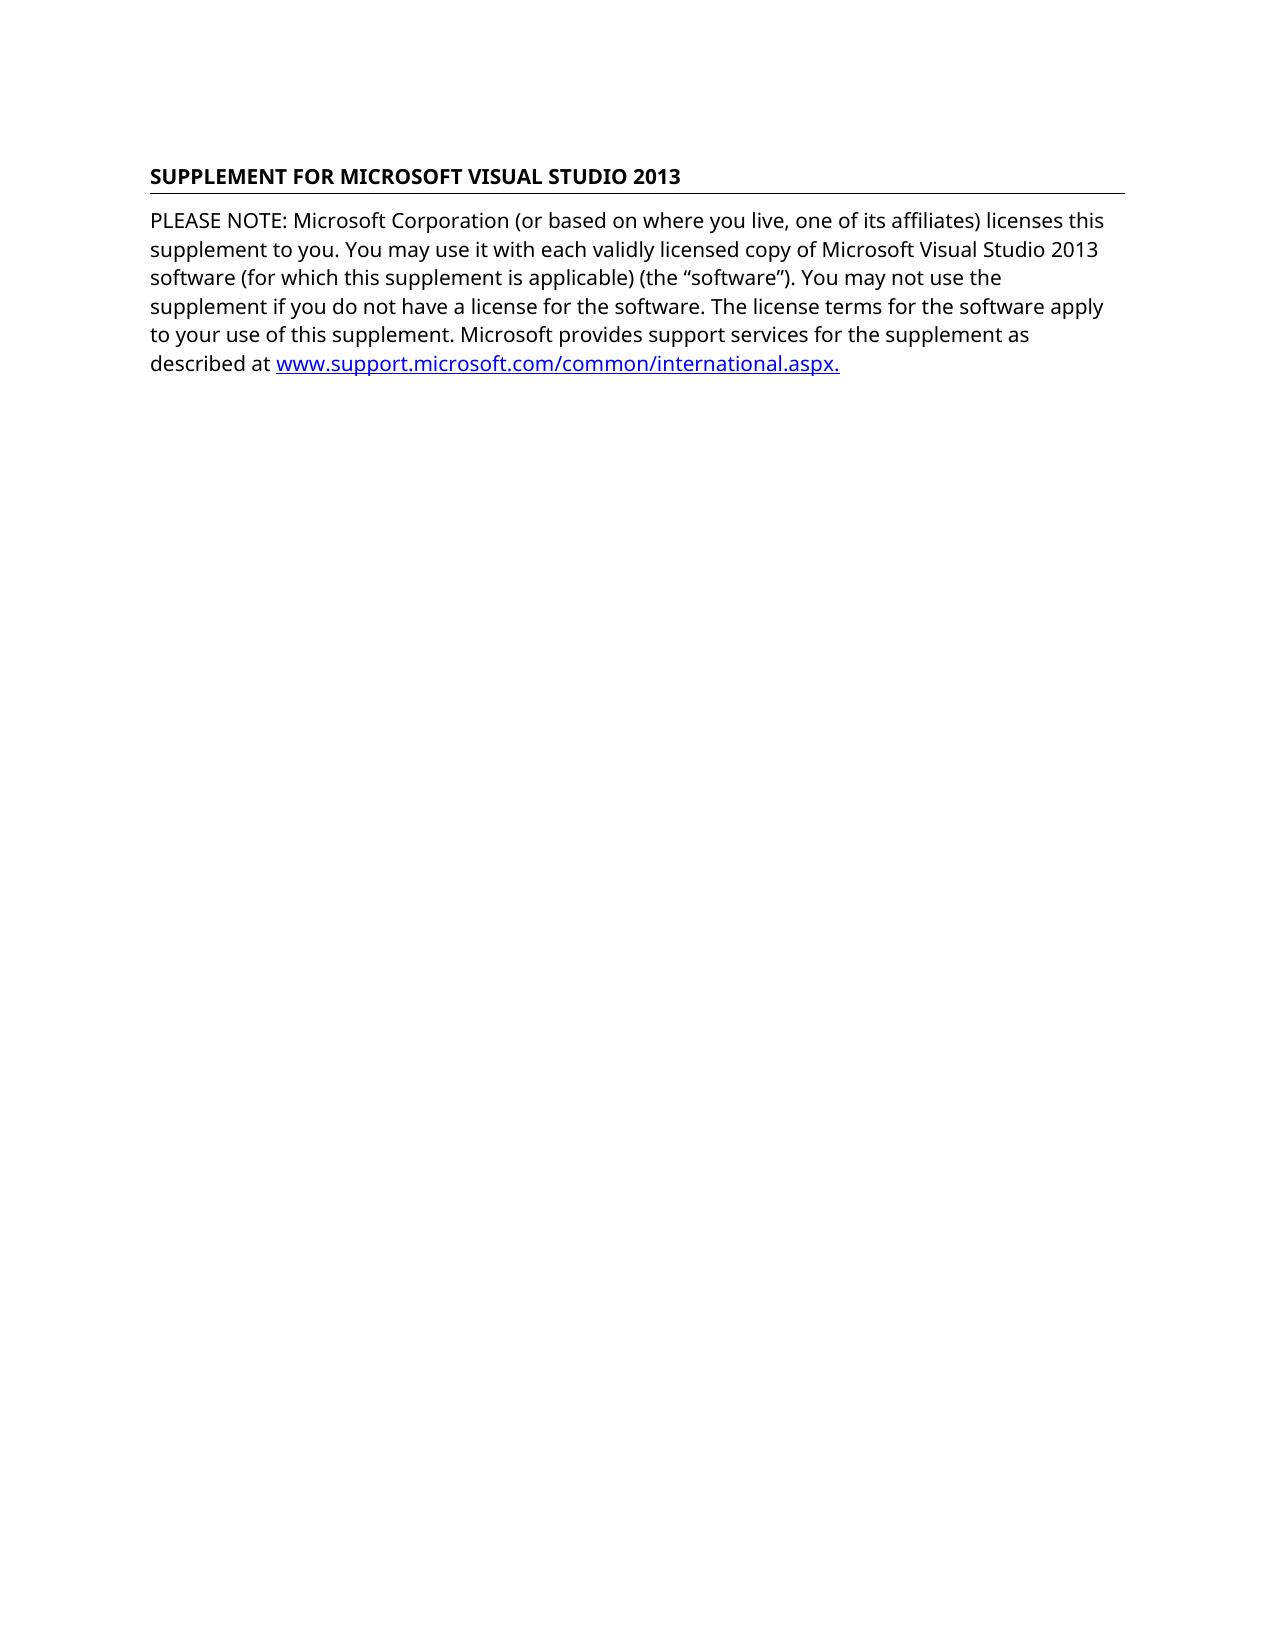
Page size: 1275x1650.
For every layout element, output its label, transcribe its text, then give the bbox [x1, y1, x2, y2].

text PLEASE NOTE: Microsoft Corporation (or based on where you live, one of its affiliates) licenses this supplement to you. You may use it with each validly licensed copy of Microsoft Visual Studio 2013 software (for which this supplement is applicable) (the “software”). You may not use the supplement if you do not have a license for the software. The license terms for the software apply to your use of this supplement. Microsoft provides support services for the supplement as described at www.support.microsoft.com/common/international.aspx. [150, 207, 1125, 377]
text SUPPLEMENT FOR MICROSOFT VISUAL STUDIO 2013 [150, 162, 1125, 193]
